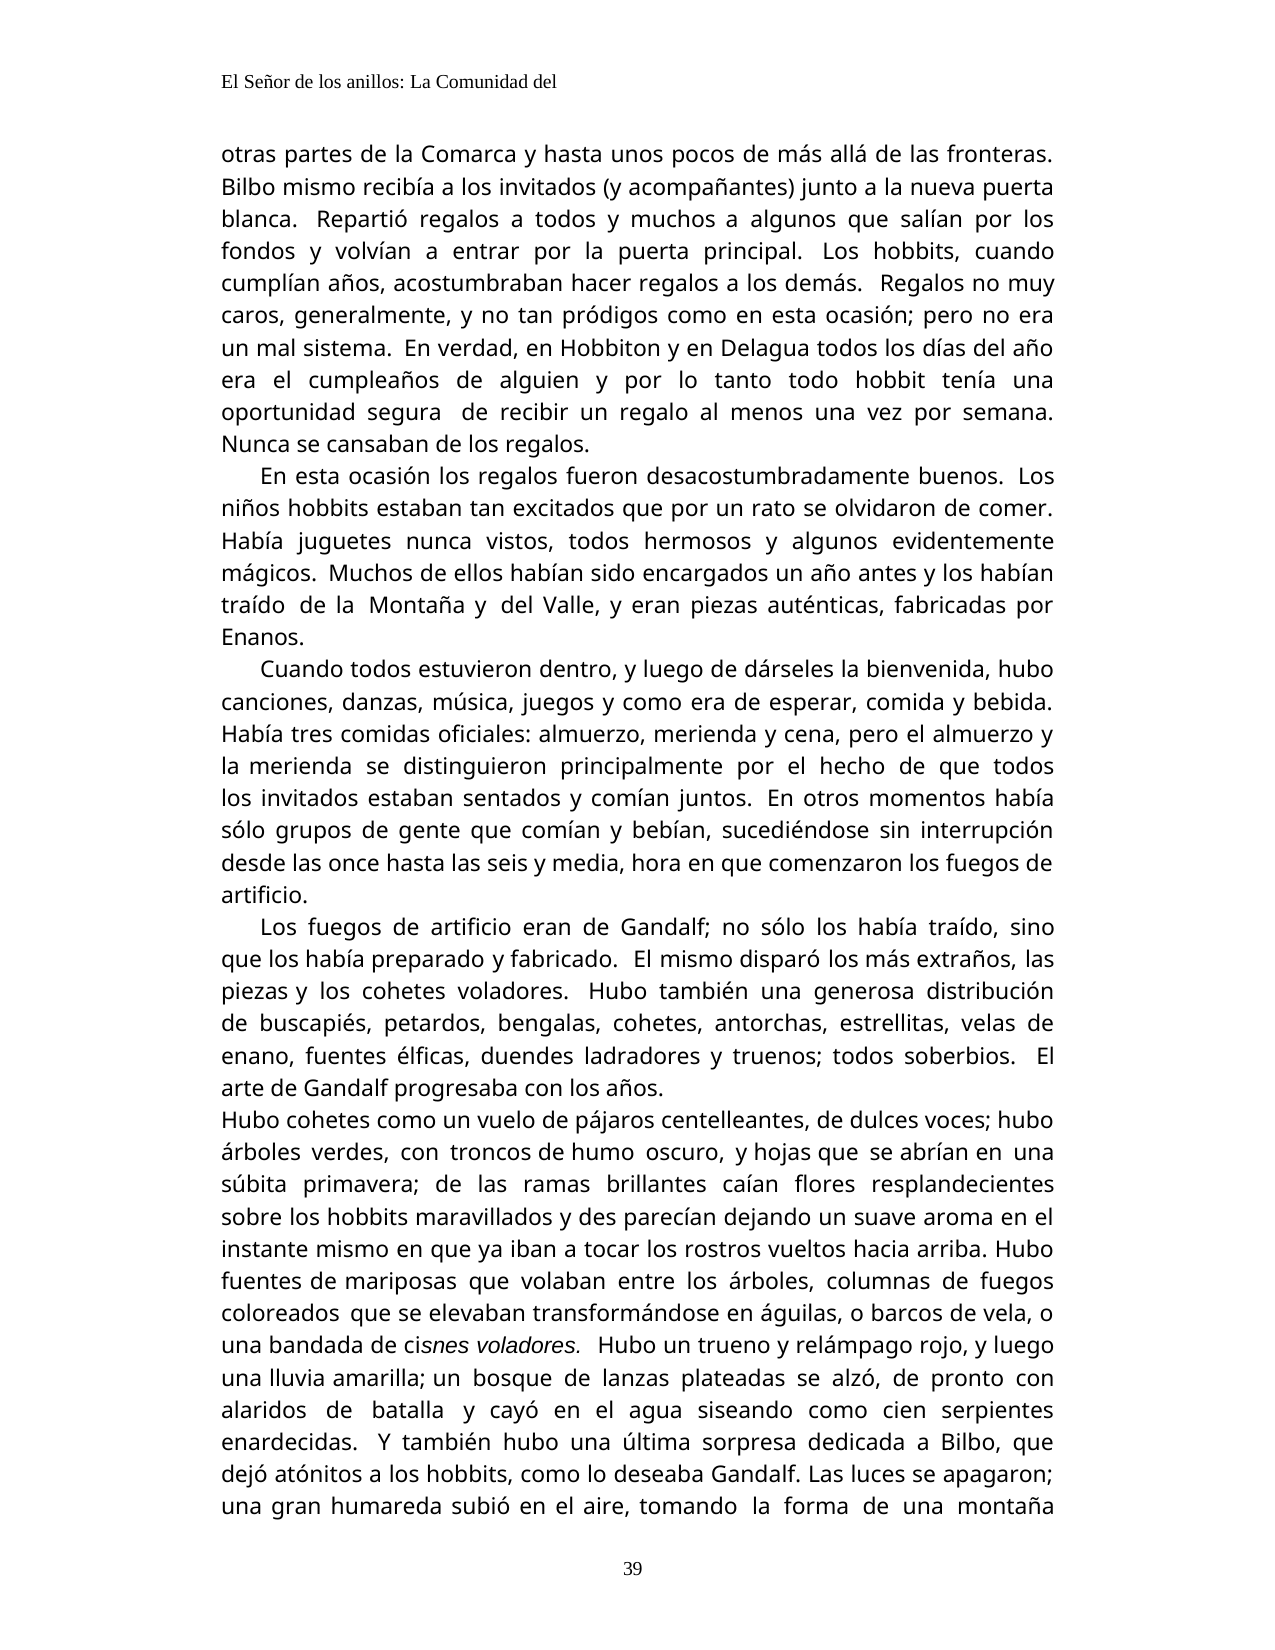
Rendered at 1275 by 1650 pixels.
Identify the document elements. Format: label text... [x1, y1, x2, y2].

text En esta ocasión los regalos fueron desacostumbradamente buenos. Los niños hobbits estaban tan excitados que por un rato se olvidaron de comer. Había juguetes nunca vistos, todos hermosos y algunos evidentemente mágicos. Muchos de ellos habían sido encargados un año antes y los habían traído de la Montaña y del Valle, y eran piezas auténticas, fabricadas por Enanos. [221, 460, 1055, 652]
text otras partes de la Comarca y hasta unos pocos de más allá de las fronteras. Bilbo mismo recibía a los invitados (y acompañantes) junto a la nueva puerta blanca. Repartió regalos a todos y muchos a algunos que salían por los fondos y volvían a entrar por la puerta principal. Los hobbits, cuando cumplían años, acostumbraban hacer regalos a los demás. Regalos no muy caros, generalmente, y no tan pródigos como en esta ocasión; pero no era un mal sistema. En verdad, en Hobbiton y en Delagua todos los días del año era el cumpleaños de alguien y por lo tanto todo hobbit tenía una oportunidad segura de recibir un regalo al menos una vez por semana. Nunca se cansaban de los regalos. [221, 138, 1055, 459]
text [221, 1104, 1055, 1521]
text Cuando todos estuvieron dentro, y luego de dárseles la bienvenida, hubo canciones, danzas, música, juegos y como era de esperar, comida y bebida. Había tres comidas oficiales: almuerzo, merienda y cena, pero el almuerzo y la merienda se distinguieron principalmente por el hecho de que todos los invitados estaban sentados y comían juntos. En otros momentos había sólo grupos de gente que comían y bebían, sucediéndose sin interrupción desde las once hasta las seis y media, hora en que comenzaron los fuegos de artificio. [221, 653, 1055, 910]
text Los fuegos de artificio eran de Gandalf; no sólo los había traído, sino que los había preparado y fabricado. El mismo disparó los más extraños, las piezas y los cohetes voladores. Hubo también una generosa distribución de buscapiés, petardos, bengalas, cohetes, antorchas, estrellitas, velas de enano, fuentes élficas, duendes ladradores y truenos; todos soberbios. El arte de Gandalf progresaba con los años. [221, 911, 1054, 1103]
